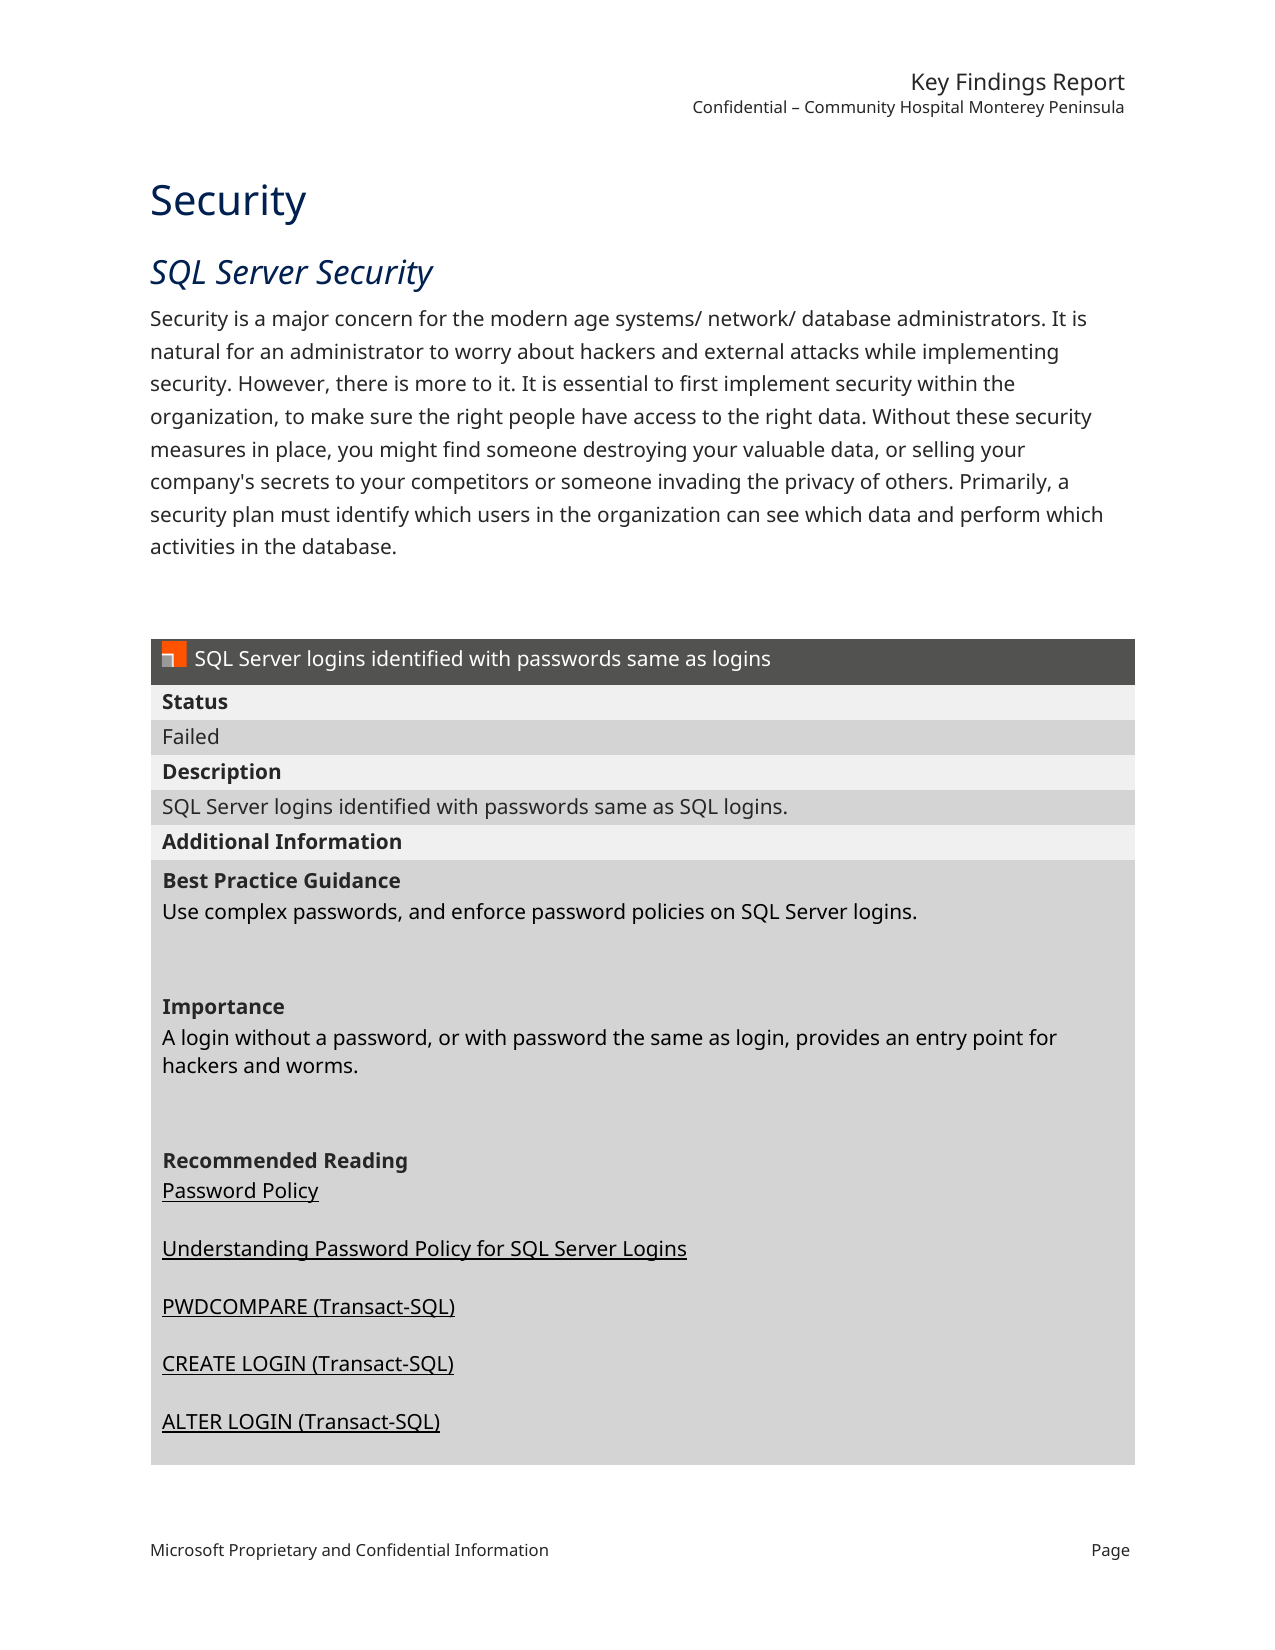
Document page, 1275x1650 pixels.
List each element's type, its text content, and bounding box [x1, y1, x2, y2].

table_cell Additional Information [151, 825, 1135, 860]
table_cell Failed [151, 720, 1135, 755]
subtitle SQL Server Security [150, 248, 1125, 294]
table_header SQL Server logins identified with passwords same as logins [151, 639, 1135, 685]
picture [161, 641, 187, 667]
text Security is a major concern for the modern age systems/ network/ database administrators. It is natural for an administrator to worry about hackers and external attacks while implementing security. However, there is more to it. It is essential to first implement security within the organization, to make sure the right people have access to the right data. Without these security measures in place, you might find someone destroying your valuable data, or selling your company's secrets to your competitors or someone invading the privacy of others. Primarily, a security plan must identify which users in the organization can see which data and perform which activities in the database. [150, 304, 1125, 561]
subtitle Security [150, 171, 1125, 228]
table_cell [151, 860, 1135, 1465]
table_cell Description [151, 755, 1135, 790]
table_cell Status [151, 685, 1135, 720]
table_cell SQL Server logins identified with passwords same as SQL logins. [151, 790, 1135, 825]
